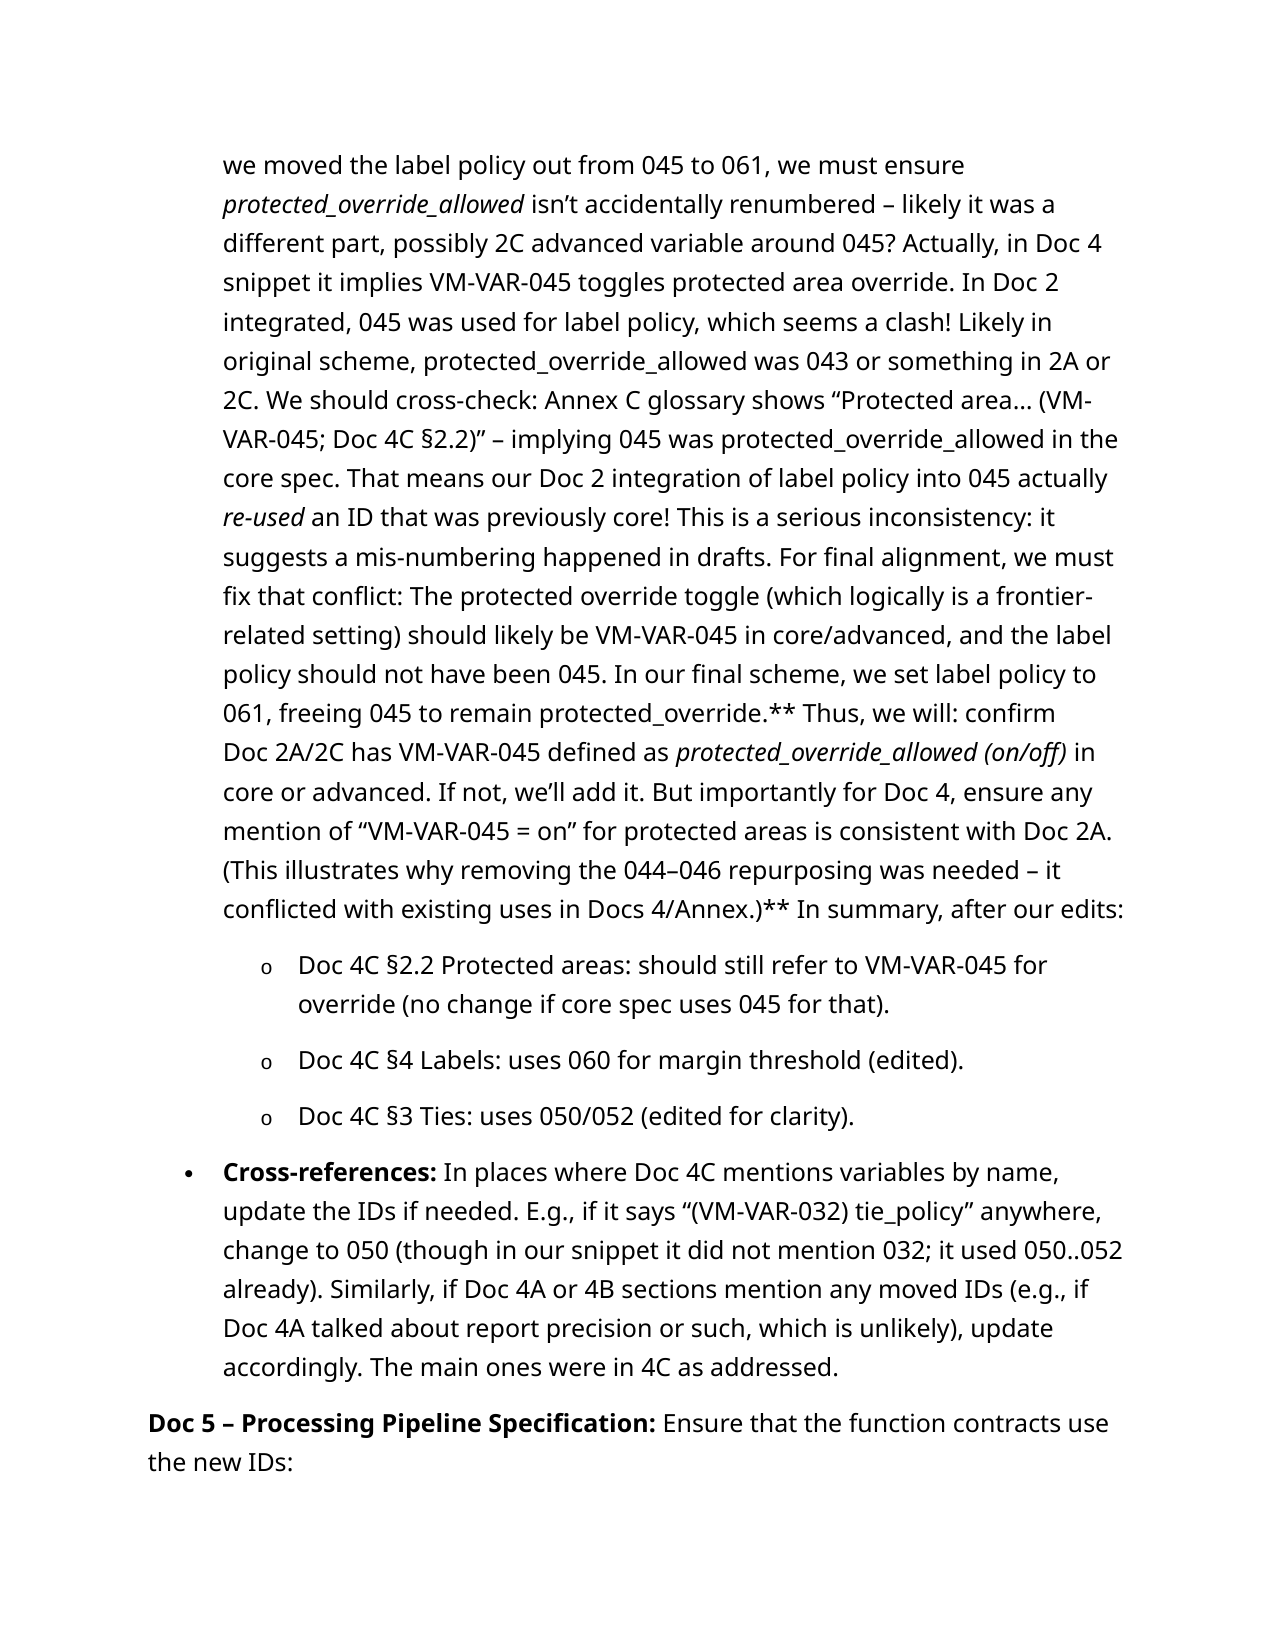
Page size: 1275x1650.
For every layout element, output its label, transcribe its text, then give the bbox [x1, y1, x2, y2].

list Doc 4C §4 Labels: uses 060 for margin threshold (edited). [260, 1043, 1127, 1077]
text Doc 5 – Processing Pipeline Specification: Ensure that the function contracts use the new IDs: [148, 1406, 1127, 1479]
list Doc 4C §3 Ties: uses 050/052 (edited for clarity). [260, 1098, 1127, 1132]
list Cross-references: In places where Doc 4C mentions variables by name, update the IDs if needed. E.g., if it says “(VM-VAR-032) tie_policy” anywhere, change to 050 (though in our snippet it did not mention 032; it used 050..052 already). Similarly, if Doc 4A or 4B sections mention any moved IDs (e.g., if Doc 4A talked about report precision or such, which is unlikely), update accordingly. The main ones were in 4C as addressed. [185, 1154, 1127, 1384]
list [185, 148, 1127, 926]
list Doc 4C §2.2 Protected areas: should still refer to VM-VAR-045 for override (no change if core spec uses 045 for that). [260, 948, 1127, 1021]
